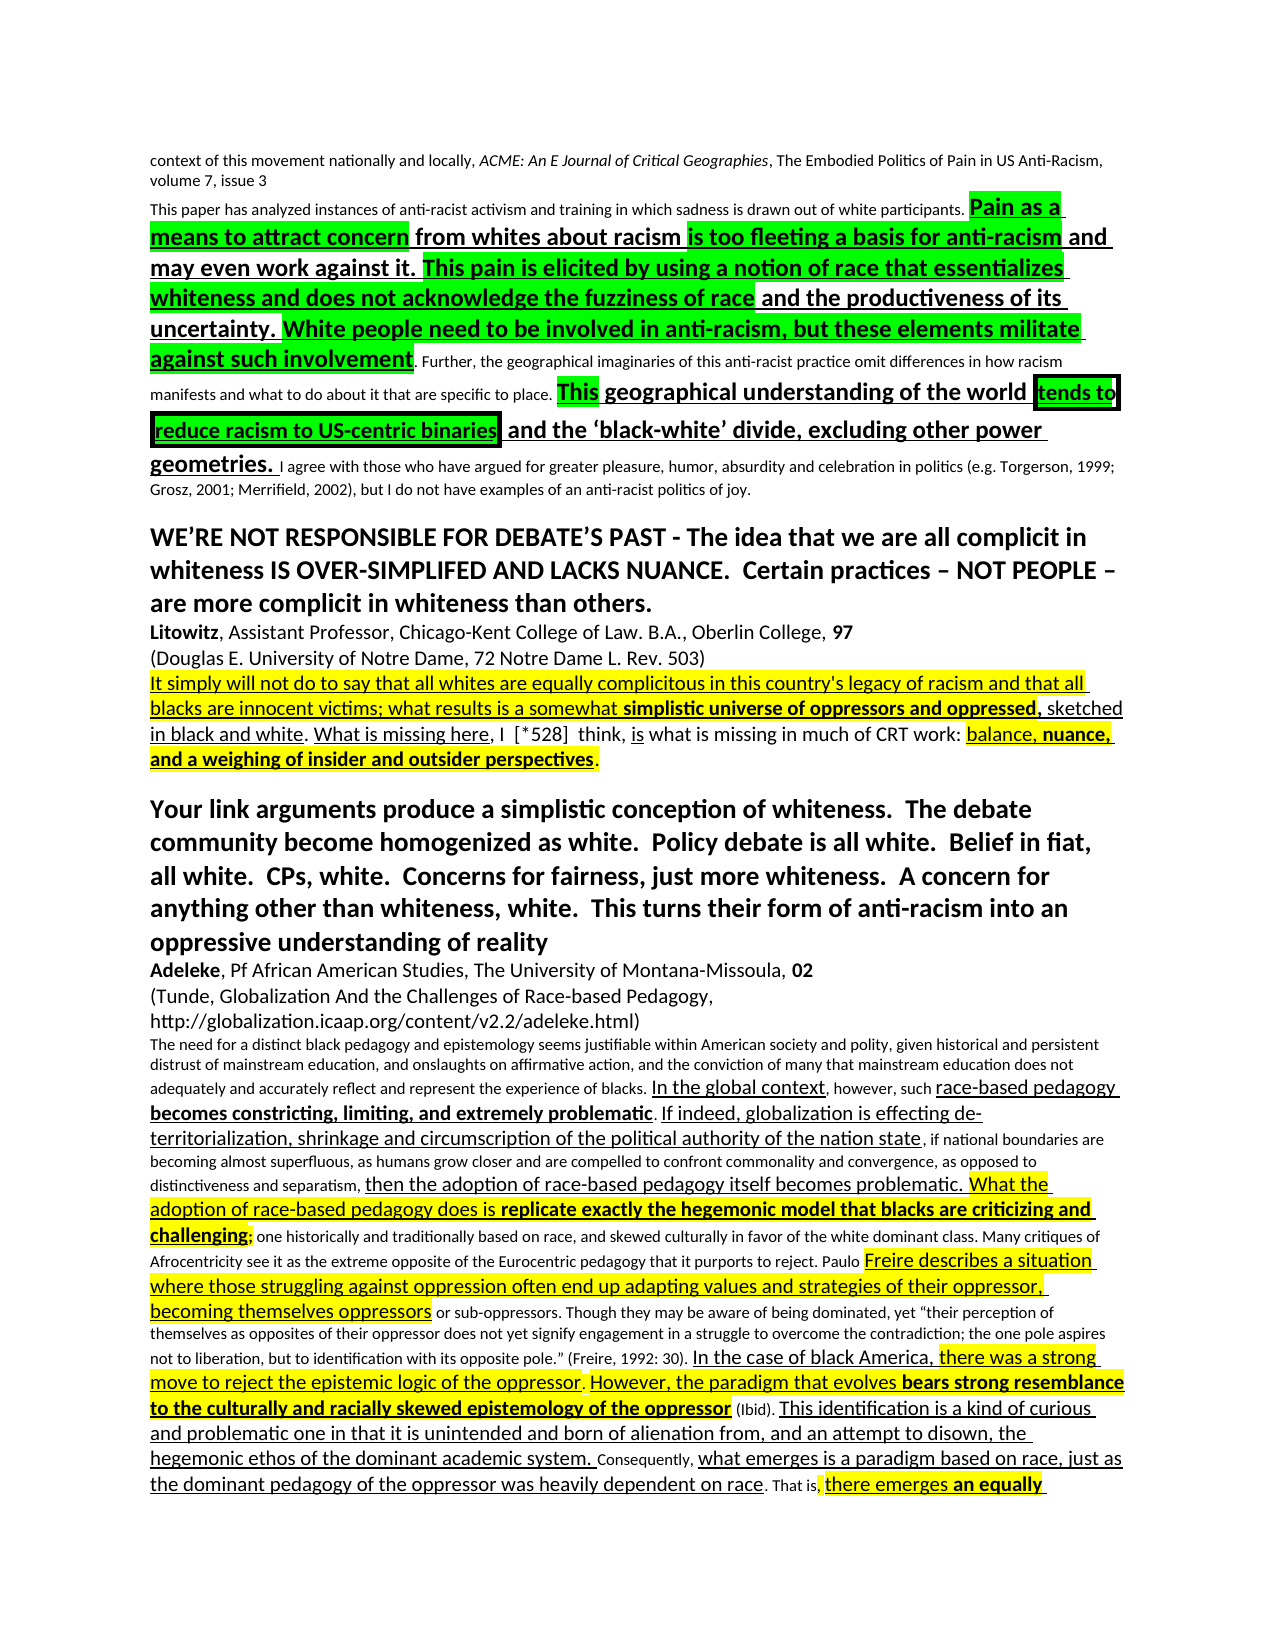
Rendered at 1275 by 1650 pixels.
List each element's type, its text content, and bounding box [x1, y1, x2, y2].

text This paper has analyzed instances of anti-racist activism and training in which sadness is drawn out of white participants. Pain as a means to attract concern from whites about racism is too fleeting a basis for anti-racism and may even work against it. This pain is elicited by using a notion of race that essentializes whiteness and does not acknowledge the fuzziness of race and the productiveness of its uncertainty. White people need to be involved in anti-racism, but these elements militate against such involvement. Further, the geographical imaginaries of this anti-racist practice omit differences in how racism manifests and what to do about it that are specific to place. This geographical understanding of the world tends to reduce racism to US-centric binaries and the ‘black-white’ divide, excluding other power geometries. I agree with those who have argued for greater pleasure, humor, absurdity and celebration in politics (e.g. Torgerson, 1999; Grosz, 2001; Merrifield, 2002), but I do not have examples of an anti-racist politics of joy. [150, 191, 1125, 499]
text (Douglas E. University of Notre Dame, 72 Notre Dame L. Rev. 503) [150, 645, 1125, 670]
text Litowitz, Assistant Professor, Chicago-Kent College of Law. B.A., Oberlin College, 97 [150, 619, 1125, 645]
subtitle WE’RE NOT RESPONSIBLE FOR DEBATE’S PAST - The idea that we are all complicit in whiteness IS OVER-SIMPLIFED AND LACKS NUANCE. Certain practices – NOT PEOPLE – are more complicit in whiteness than others. [150, 520, 1125, 619]
text Adeleke, Pf African American Studies, The University of Montana-Missoula, 02 [150, 958, 1125, 983]
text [150, 1392, 1125, 1496]
text It simply will not do to say that all whites are equally complicitous in this country's legacy of racism and that all blacks are innocent victims; what results is a somewhat simplistic universe of oppressors and oppressed, sketched in black and white. What is missing here, I [*528] think, is what is missing in much of CRT work: balance, nuance, and a weighing of insider and outsider perspectives. [150, 670, 1125, 772]
subtitle Your link arguments produce a simplistic conception of whiteness. The debate community become homogenized as white. Policy debate is all white. Belief in fiat, all white. CPs, white. Concerns for fairness, just more whiteness. A concern for anything other than whiteness, white. This turns their form of anti-racism into an oppressive understanding of reality [150, 793, 1125, 958]
text (Tunde, Globalization And the Challenges of Race-based Pedagogy, http://globalization.icaap.org/content/v2.2/adeleke.html) [150, 983, 1125, 1034]
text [150, 150, 1125, 191]
